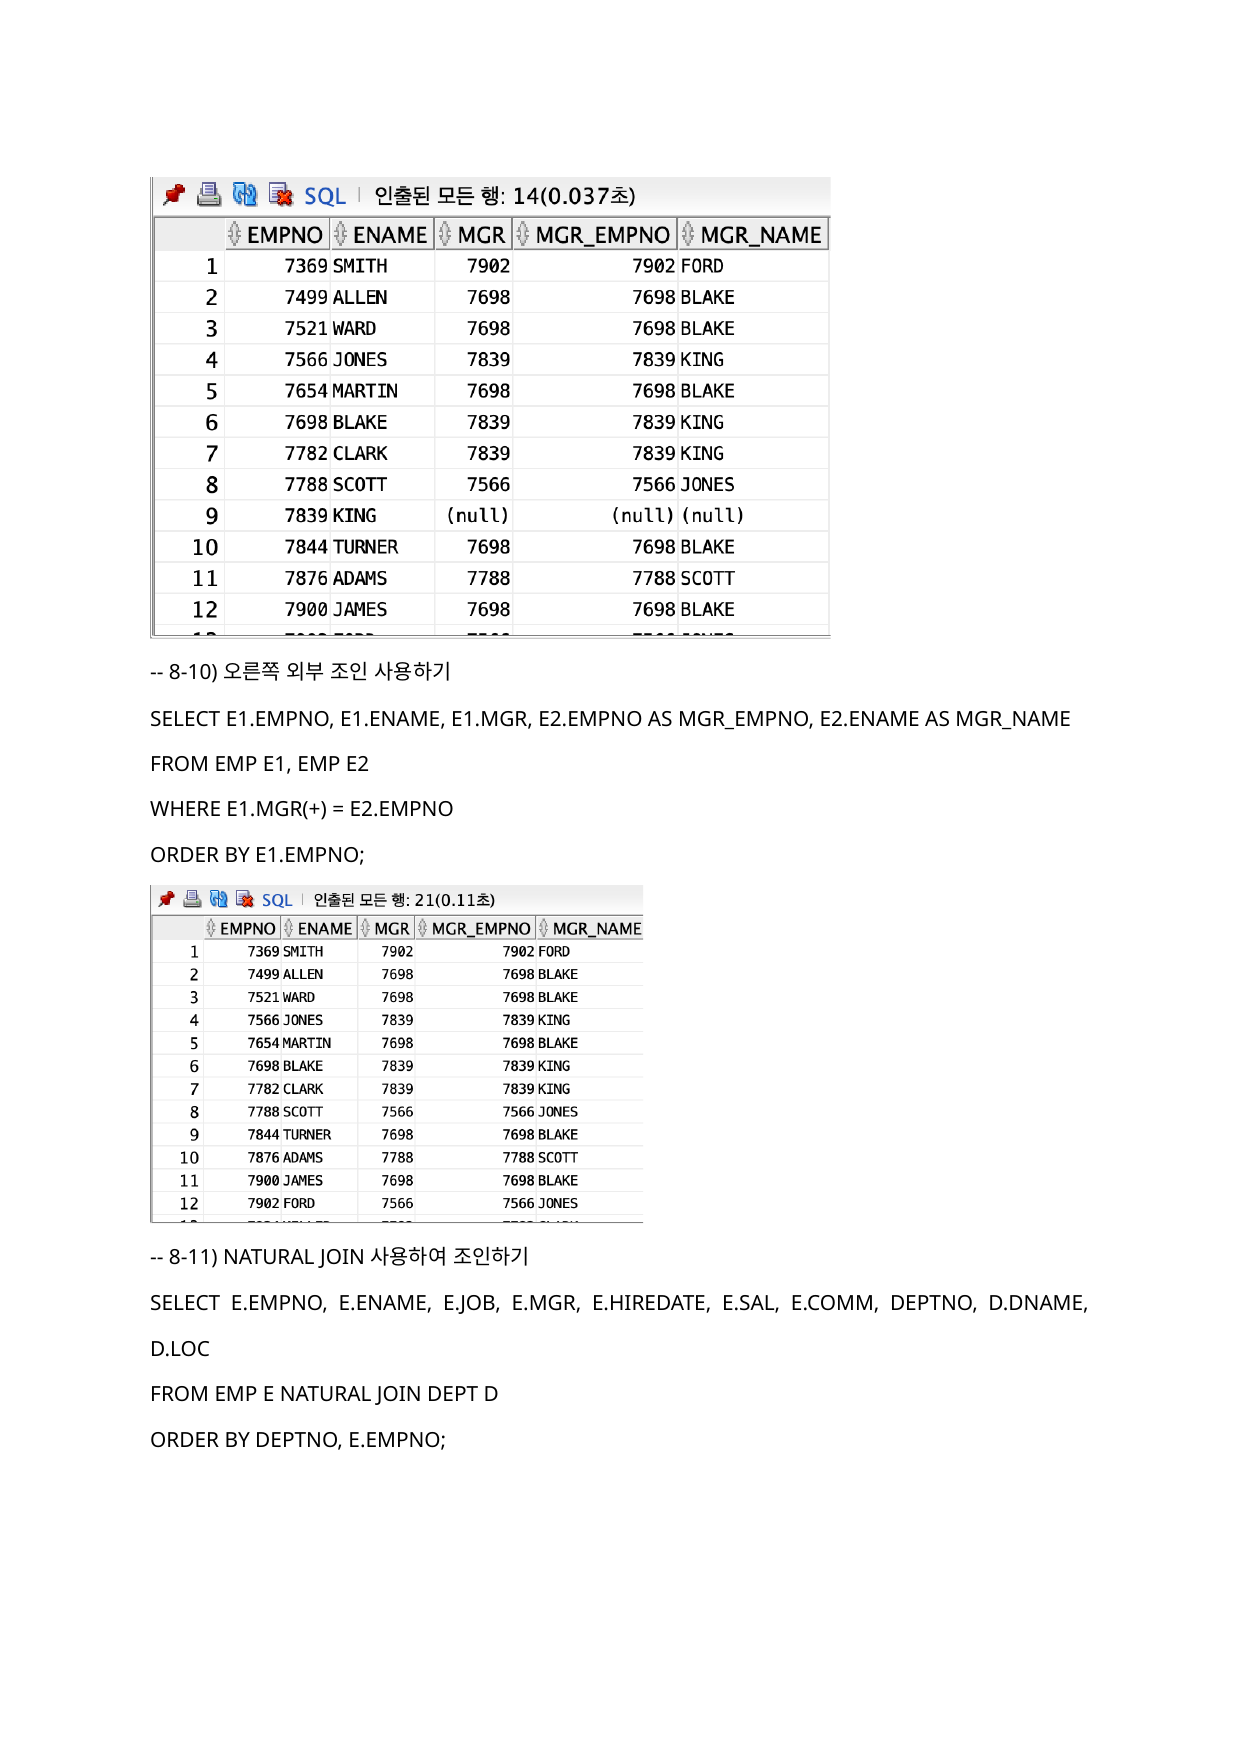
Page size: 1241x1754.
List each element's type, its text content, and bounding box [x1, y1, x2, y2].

picture [150, 885, 644, 1224]
picture [150, 177, 831, 639]
text ORDER BY E1.EMPNO; [150, 840, 1090, 868]
text SELECT E.EMPNO, E.ENAME, E.JOB, E.MGR, E.HIREDATE, E.SAL, E.COMM, DEPTNO, D.DNAME, D.LOC [150, 1288, 1090, 1362]
text ORDER BY DEPTNO, E.EMPNO; [150, 1425, 1090, 1453]
text FROM EMP E1, EMP E2 [150, 749, 1090, 777]
text FROM EMP E NATURAL JOIN DEPT D [150, 1379, 1090, 1408]
text WHERE E1.MGR(+) = E2.EMPNO [150, 794, 1090, 823]
text -- 8-11) NATURAL JOIN 사용하여 조인하기 [150, 1240, 1090, 1270]
text SELECT E1.EMPNO, E1.ENAME, E1.MGR, E2.EMPNO AS MGR_EMPNO, E2.ENAME AS MGR_NAME [150, 704, 1090, 732]
text -- 8-10) 오른쪽 외부 조인 사용하기 [150, 655, 1090, 686]
